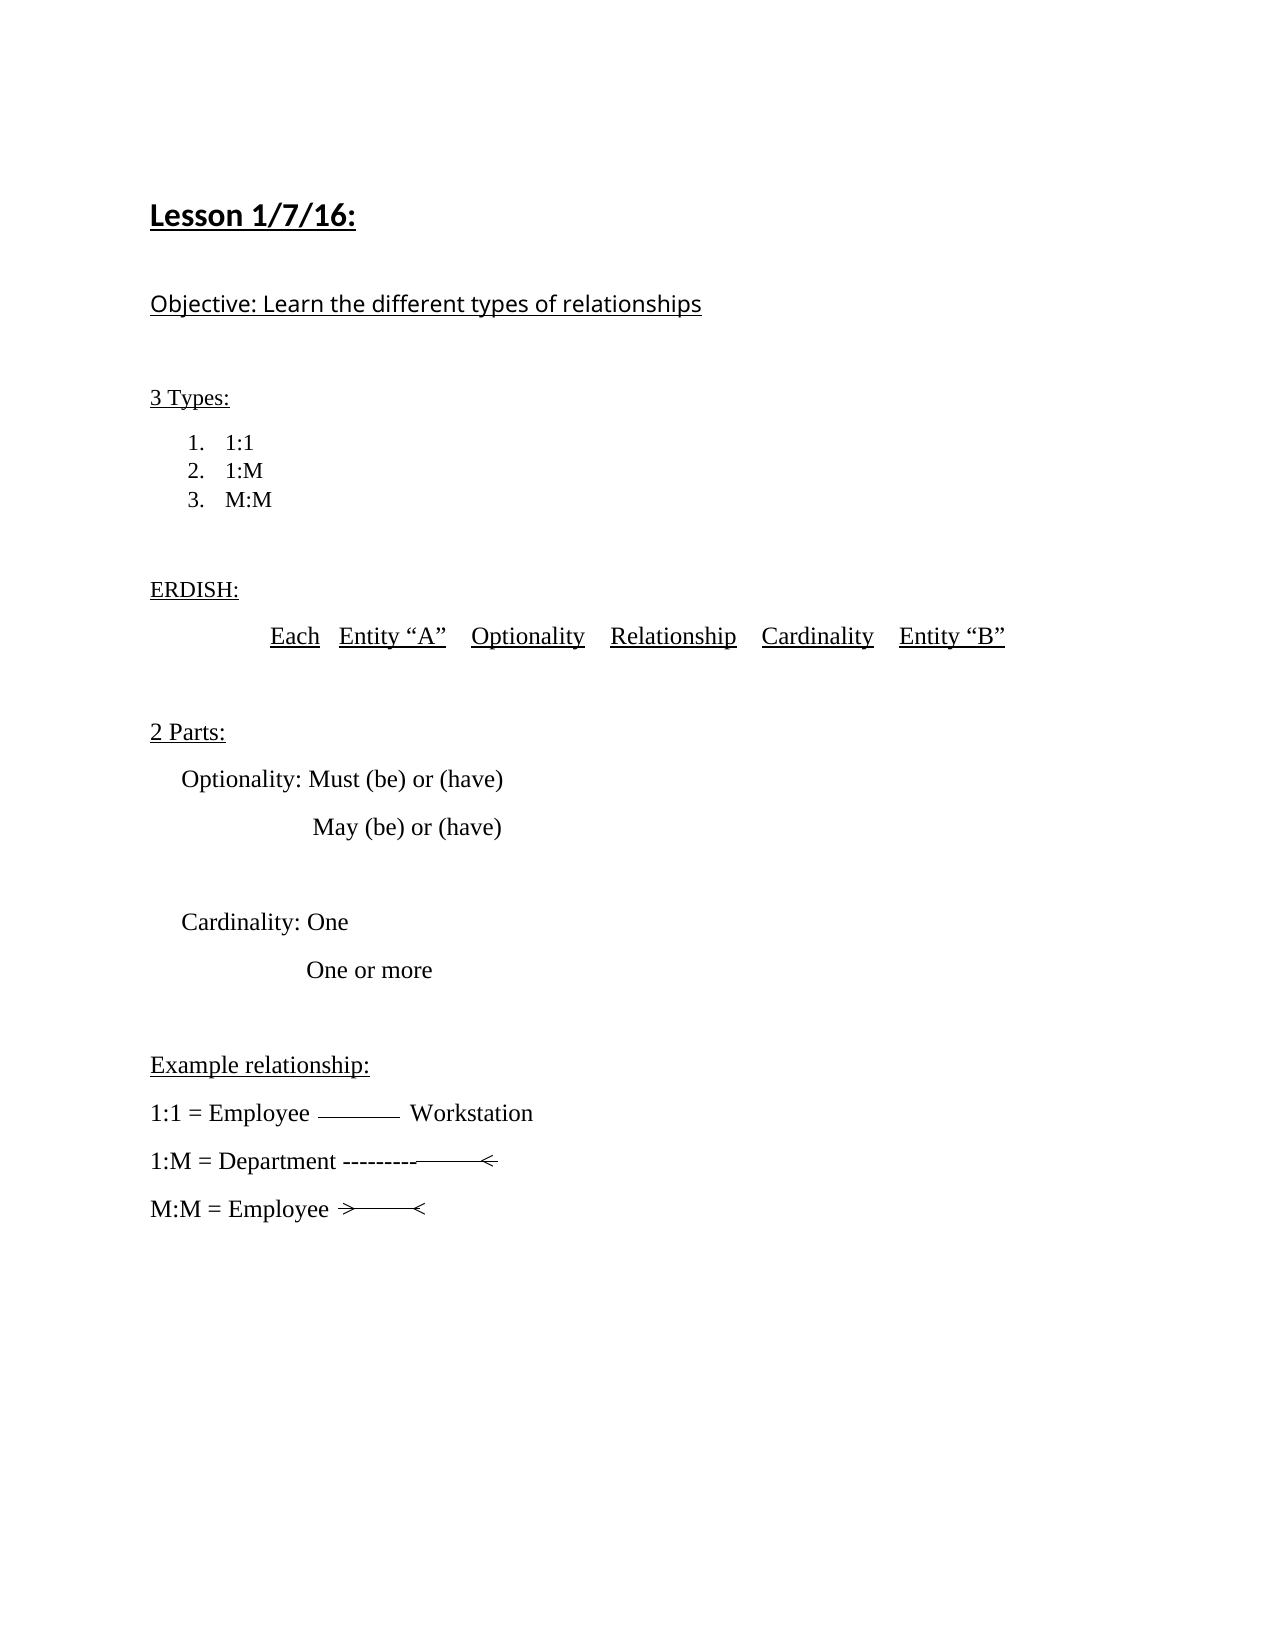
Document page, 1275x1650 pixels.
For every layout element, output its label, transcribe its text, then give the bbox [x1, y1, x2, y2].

text 1:1 = Employee Workstation [150, 1098, 1125, 1127]
text Objective: Learn the different types of relationships [150, 288, 1125, 319]
text Each Entity “A” Optionality Relationship Cardinality Entity “B” [150, 621, 1125, 650]
text M:M = Employee > < [150, 1194, 1125, 1222]
text Lesson 1/7/16: [150, 194, 1125, 235]
list 1:1 [187, 429, 1125, 455]
text Optionality: Must (be) or (have) [150, 764, 1125, 793]
text Example relationship: [150, 1051, 1125, 1079]
text 3 Types: [150, 384, 1125, 410]
text One or more [150, 955, 1125, 984]
text ERDISH: [150, 576, 1125, 602]
list 1:M [187, 457, 1125, 484]
text 2 Parts: [150, 717, 1125, 745]
list M:M [187, 486, 1125, 512]
text 1:M = Department --------- < [150, 1146, 1125, 1175]
text May (be) or (have) [150, 812, 1125, 841]
text Cardinality: One [150, 907, 1125, 936]
